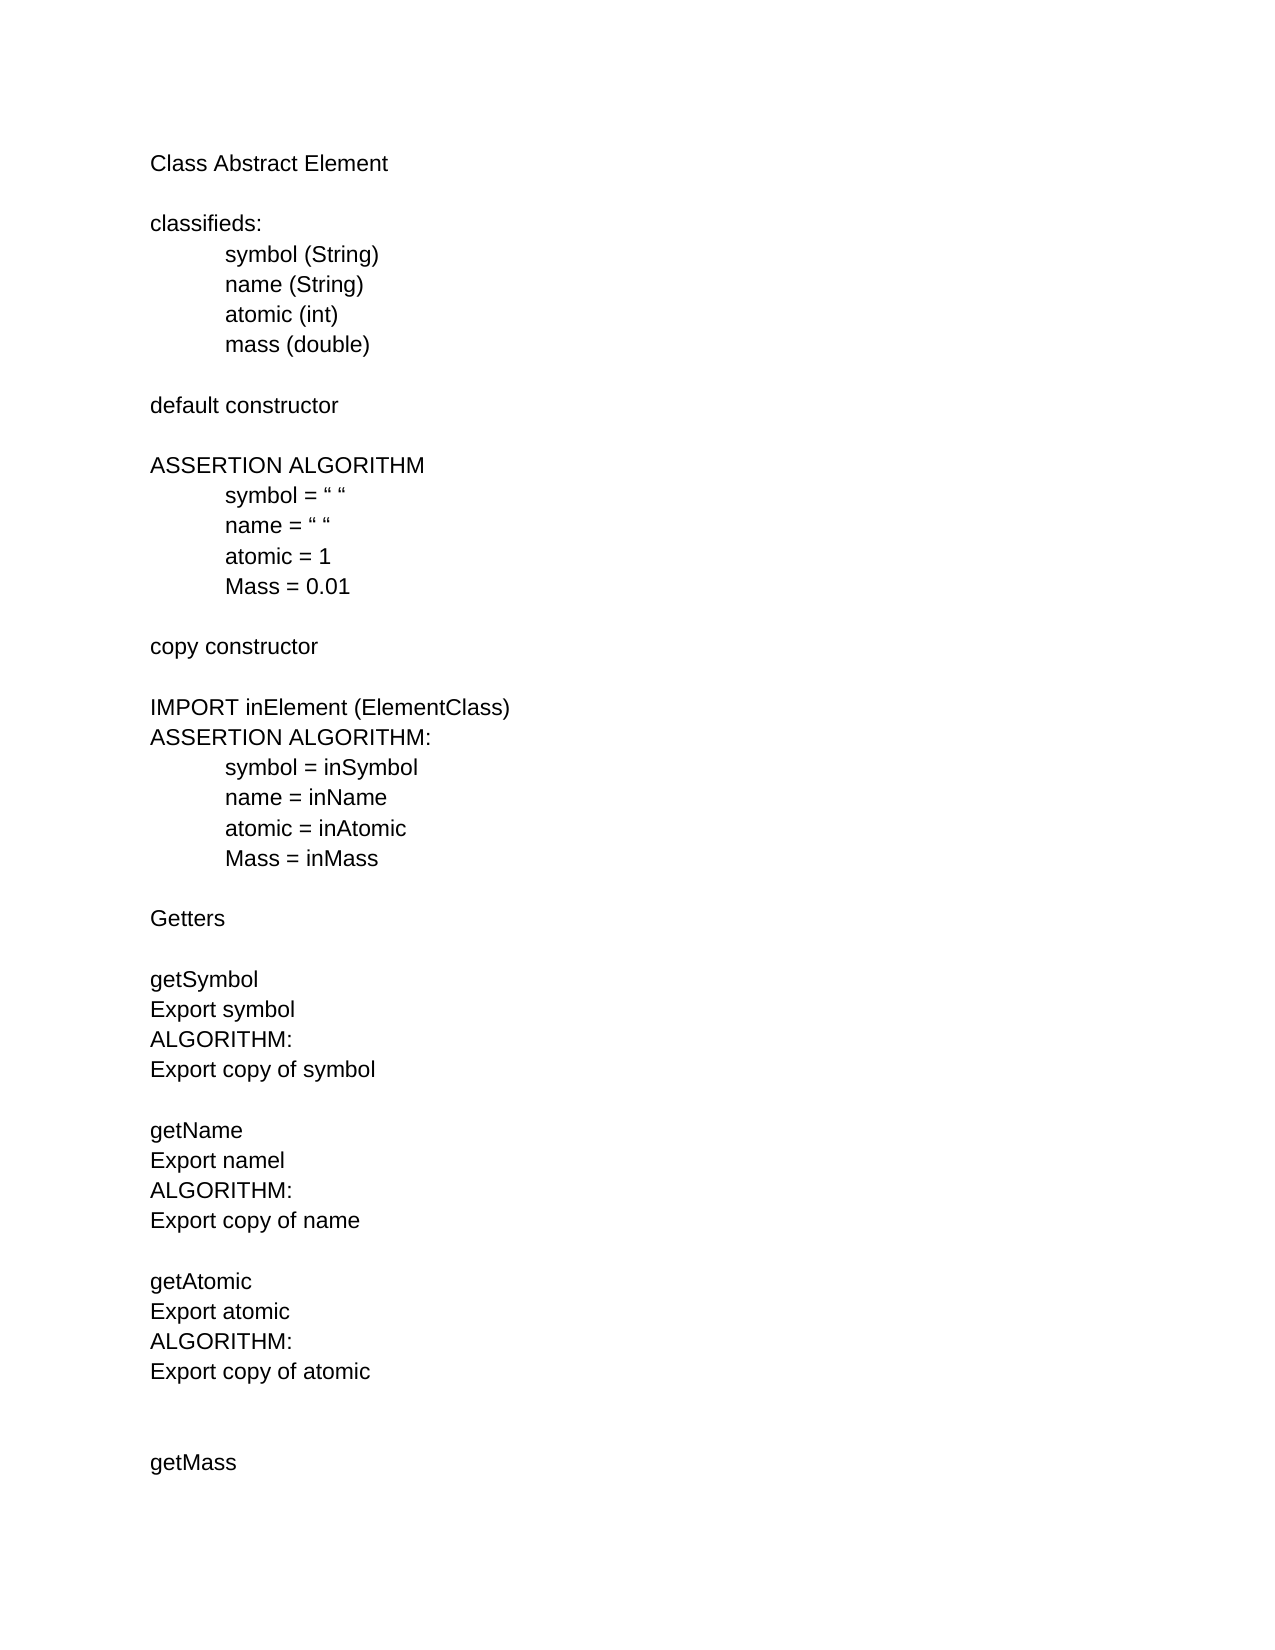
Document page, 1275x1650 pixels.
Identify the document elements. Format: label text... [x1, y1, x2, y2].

text Class Abstract Element [150, 150, 1125, 176]
text mass (double) [150, 331, 1125, 358]
text getAtomic [150, 1268, 1125, 1294]
text classifieds: [150, 210, 1125, 237]
text symbol = inSymbol [150, 754, 1125, 781]
text atomic = 1 [150, 543, 1125, 569]
text name (String) [150, 271, 1125, 297]
text ASSERTION ALGORITHM: [150, 724, 1125, 750]
text ALGORITHM: [150, 1177, 1125, 1203]
text default constructor [150, 392, 1125, 418]
text name = inName [150, 784, 1125, 811]
text IMPORT inElement (ElementClass) [150, 694, 1125, 720]
text name = “ “ [150, 512, 1125, 539]
text ALGORITHM: [150, 1328, 1125, 1354]
text getMass [150, 1449, 1125, 1475]
text symbol = “ “ [150, 482, 1125, 509]
text getSymbol [150, 966, 1125, 992]
text Mass = inMass [150, 845, 1125, 871]
text Export namel [150, 1147, 1125, 1173]
text Export copy of symbol [150, 1056, 1125, 1083]
text ASSERTION ALGORITHM [150, 452, 1125, 478]
text copy constructor [150, 633, 1125, 660]
text atomic = inAtomic [150, 814, 1125, 841]
text ALGORITHM: [150, 1026, 1125, 1052]
text Export atomic [150, 1298, 1125, 1324]
text Export symbol [150, 996, 1125, 1022]
text Export copy of atomic [150, 1358, 1125, 1385]
text Export copy of name [150, 1207, 1125, 1234]
text getName [150, 1117, 1125, 1143]
text atomic (int) [150, 301, 1125, 327]
text Getters [150, 905, 1125, 932]
text Mass = 0.01 [150, 573, 1125, 599]
text symbol (String) [150, 241, 1125, 267]
